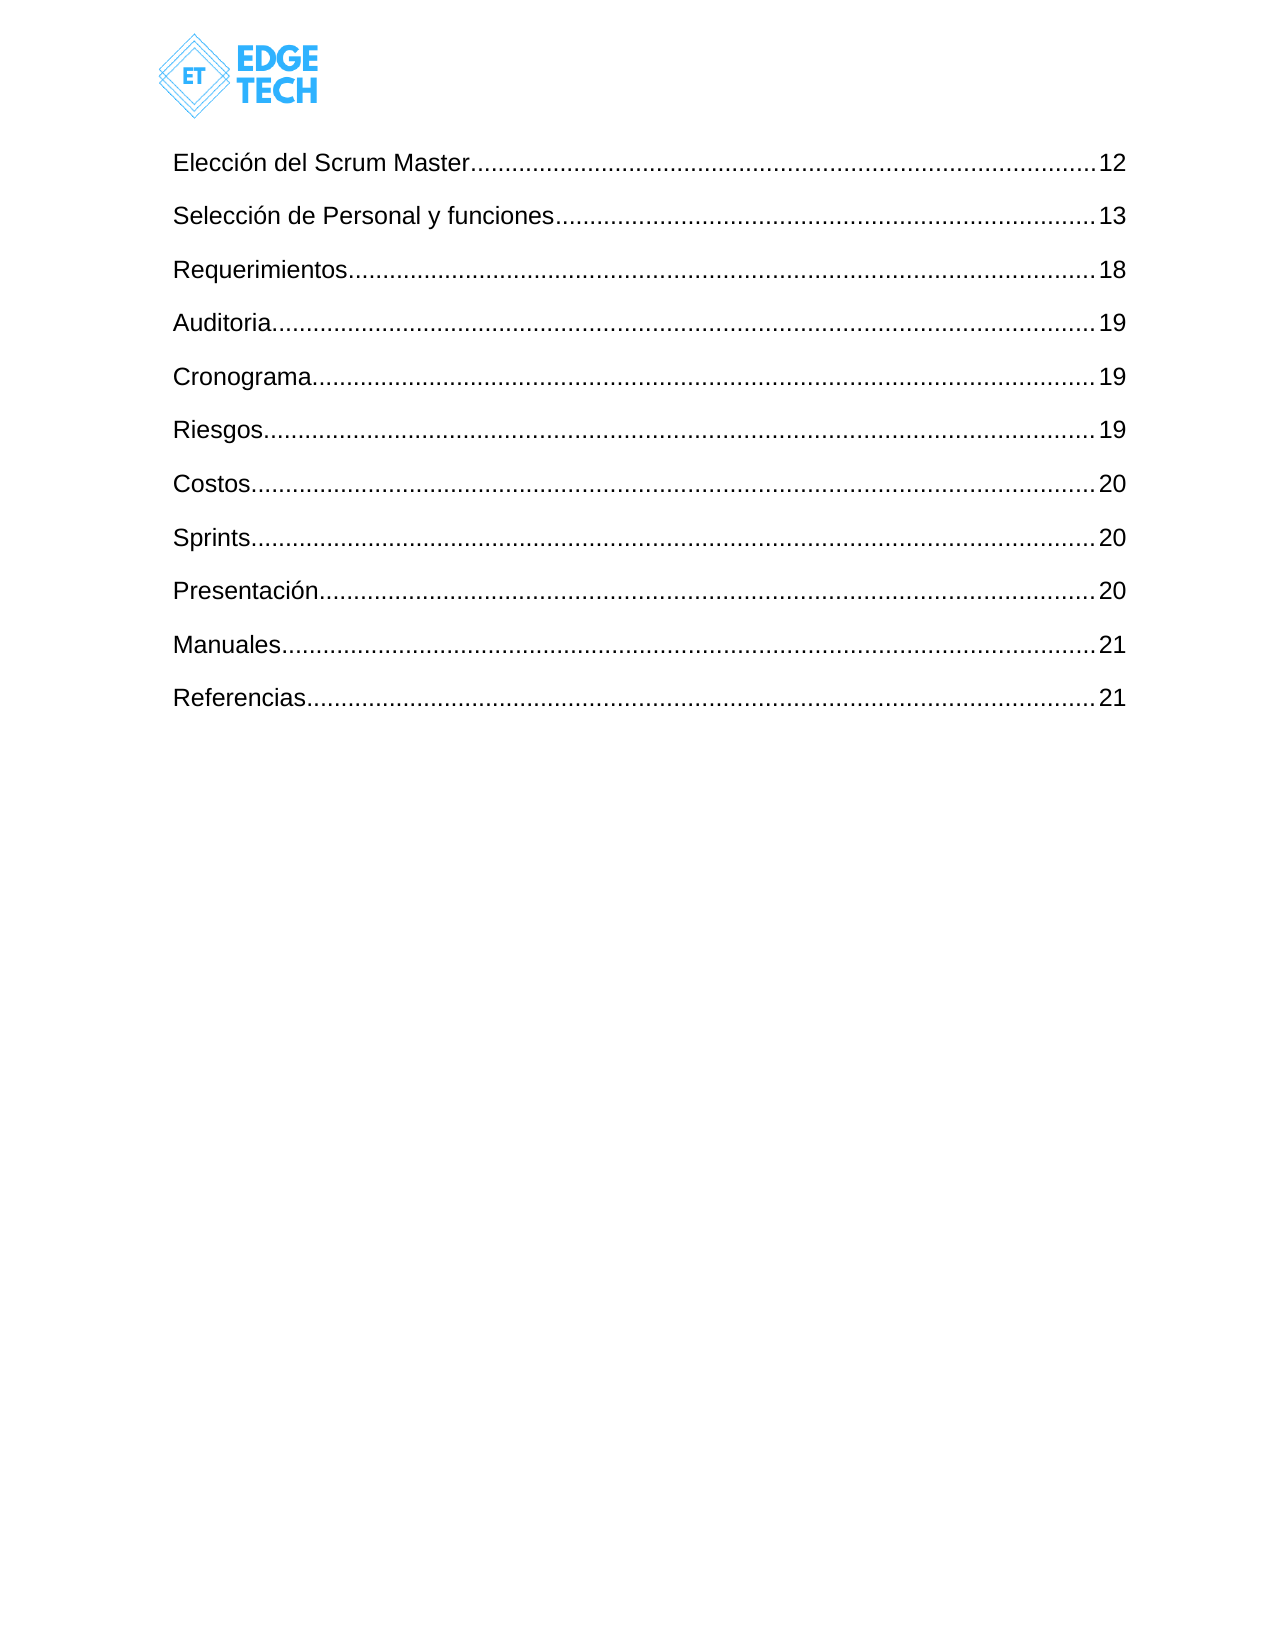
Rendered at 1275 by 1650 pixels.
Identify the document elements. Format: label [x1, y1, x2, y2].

picture [147, 21, 338, 122]
